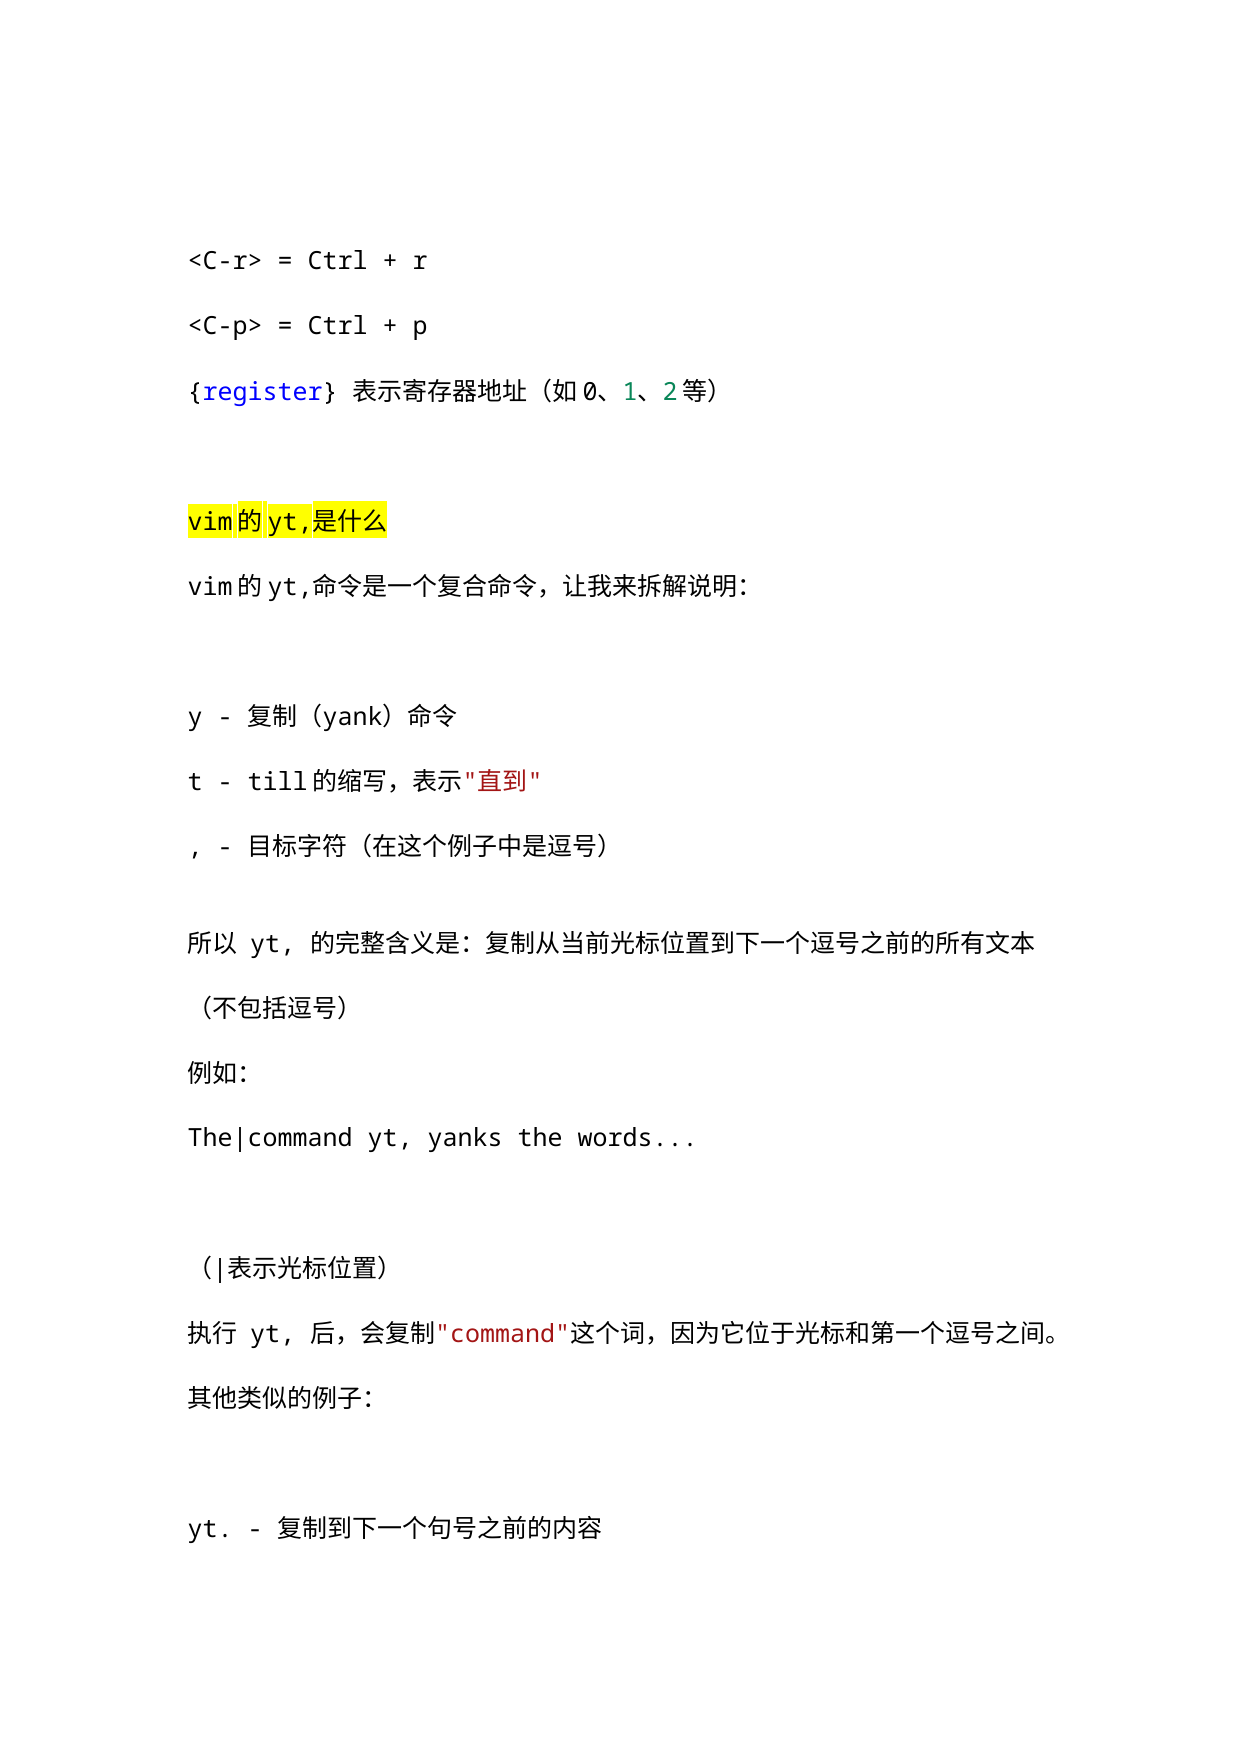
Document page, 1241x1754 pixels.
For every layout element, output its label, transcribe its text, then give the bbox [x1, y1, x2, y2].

text yt. - 复制到下一个句号之前的内容 [187, 1494, 1053, 1559]
text 执行 yt, 后，会复制"command"这个词，因为它位于光标和第一个逗号之间。 [187, 1299, 1053, 1364]
text 其他类似的例子： [187, 1364, 1053, 1429]
text {register} 表示寄存器地址（如0、1、2等） [187, 357, 1053, 422]
text 所以 yt, 的完整含义是：复制从当前光标位置到下一个逗号之前的所有文本（不包括逗号） [187, 909, 1053, 1039]
text 例如： [187, 1039, 1053, 1104]
text , - 目标字符（在这个例子中是逗号） [187, 812, 1053, 877]
text <C-p> = Ctrl + p [187, 292, 1053, 357]
text <C-r> = Ctrl + r [187, 227, 1053, 292]
text vim的yt,是什么 [187, 487, 1053, 552]
text t - till的缩写，表示"直到" [187, 747, 1053, 812]
text y - 复制（yank）命令 [187, 682, 1053, 747]
text The|command yt, yanks the words... [187, 1104, 1053, 1169]
text vim的yt,命令是一个复合命令，让我来拆解说明： [187, 552, 1053, 617]
text （|表示光标位置） [187, 1234, 1053, 1299]
